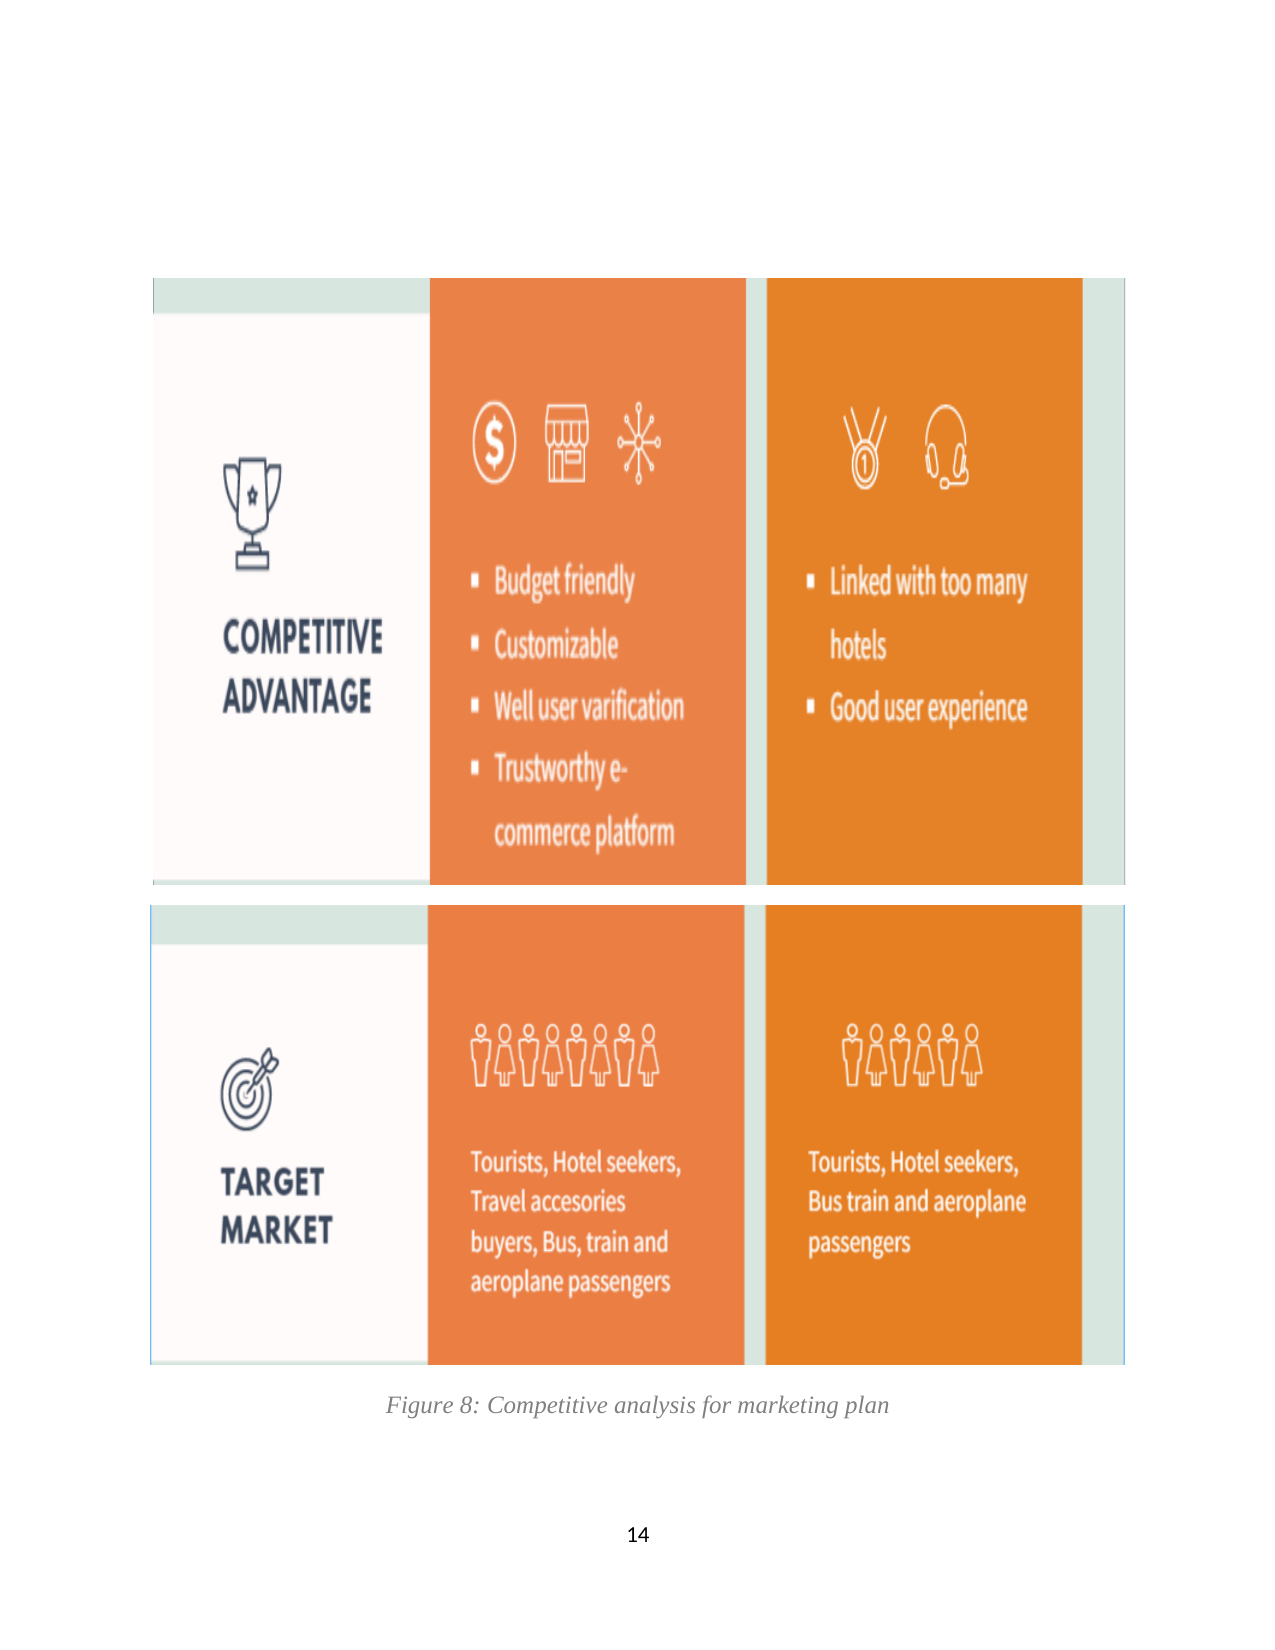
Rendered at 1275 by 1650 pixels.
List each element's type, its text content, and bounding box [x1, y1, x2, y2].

picture [150, 905, 1125, 1365]
text Figure 8: Competitive analysis for marketing plan [150, 1390, 1125, 1419]
picture [153, 278, 1125, 885]
